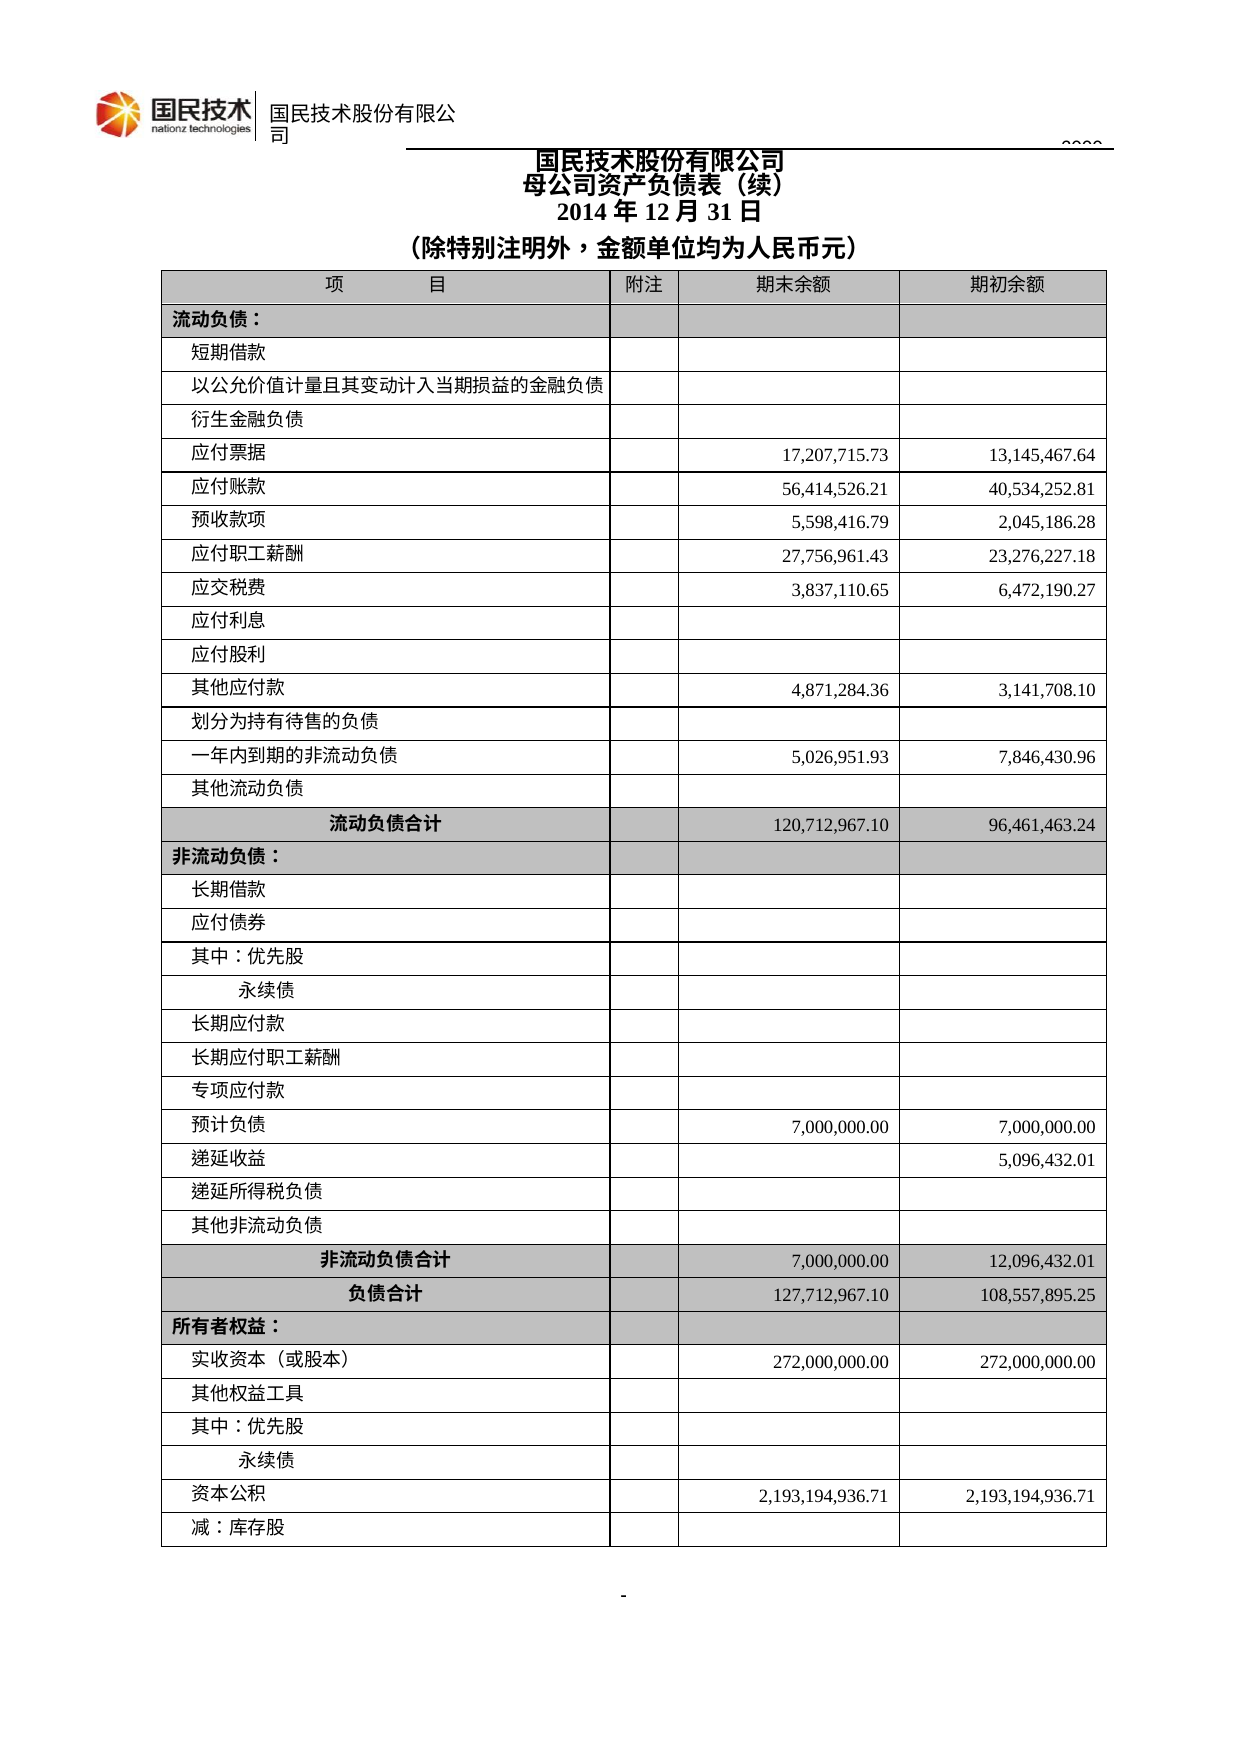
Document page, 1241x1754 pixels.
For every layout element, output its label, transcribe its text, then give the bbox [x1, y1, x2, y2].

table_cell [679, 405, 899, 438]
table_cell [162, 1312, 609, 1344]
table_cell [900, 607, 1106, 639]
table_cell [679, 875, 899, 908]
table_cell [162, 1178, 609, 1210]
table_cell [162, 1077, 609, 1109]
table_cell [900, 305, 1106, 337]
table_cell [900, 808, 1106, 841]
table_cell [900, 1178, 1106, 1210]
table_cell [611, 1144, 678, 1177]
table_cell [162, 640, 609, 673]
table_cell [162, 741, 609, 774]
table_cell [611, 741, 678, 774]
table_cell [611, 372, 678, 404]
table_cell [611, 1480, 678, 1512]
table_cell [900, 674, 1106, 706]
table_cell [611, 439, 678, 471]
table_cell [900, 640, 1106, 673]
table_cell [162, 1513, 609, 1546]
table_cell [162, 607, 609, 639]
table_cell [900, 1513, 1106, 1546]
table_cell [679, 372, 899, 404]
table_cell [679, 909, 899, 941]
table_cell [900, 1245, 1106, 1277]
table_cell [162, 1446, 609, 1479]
picture [83, 90, 264, 138]
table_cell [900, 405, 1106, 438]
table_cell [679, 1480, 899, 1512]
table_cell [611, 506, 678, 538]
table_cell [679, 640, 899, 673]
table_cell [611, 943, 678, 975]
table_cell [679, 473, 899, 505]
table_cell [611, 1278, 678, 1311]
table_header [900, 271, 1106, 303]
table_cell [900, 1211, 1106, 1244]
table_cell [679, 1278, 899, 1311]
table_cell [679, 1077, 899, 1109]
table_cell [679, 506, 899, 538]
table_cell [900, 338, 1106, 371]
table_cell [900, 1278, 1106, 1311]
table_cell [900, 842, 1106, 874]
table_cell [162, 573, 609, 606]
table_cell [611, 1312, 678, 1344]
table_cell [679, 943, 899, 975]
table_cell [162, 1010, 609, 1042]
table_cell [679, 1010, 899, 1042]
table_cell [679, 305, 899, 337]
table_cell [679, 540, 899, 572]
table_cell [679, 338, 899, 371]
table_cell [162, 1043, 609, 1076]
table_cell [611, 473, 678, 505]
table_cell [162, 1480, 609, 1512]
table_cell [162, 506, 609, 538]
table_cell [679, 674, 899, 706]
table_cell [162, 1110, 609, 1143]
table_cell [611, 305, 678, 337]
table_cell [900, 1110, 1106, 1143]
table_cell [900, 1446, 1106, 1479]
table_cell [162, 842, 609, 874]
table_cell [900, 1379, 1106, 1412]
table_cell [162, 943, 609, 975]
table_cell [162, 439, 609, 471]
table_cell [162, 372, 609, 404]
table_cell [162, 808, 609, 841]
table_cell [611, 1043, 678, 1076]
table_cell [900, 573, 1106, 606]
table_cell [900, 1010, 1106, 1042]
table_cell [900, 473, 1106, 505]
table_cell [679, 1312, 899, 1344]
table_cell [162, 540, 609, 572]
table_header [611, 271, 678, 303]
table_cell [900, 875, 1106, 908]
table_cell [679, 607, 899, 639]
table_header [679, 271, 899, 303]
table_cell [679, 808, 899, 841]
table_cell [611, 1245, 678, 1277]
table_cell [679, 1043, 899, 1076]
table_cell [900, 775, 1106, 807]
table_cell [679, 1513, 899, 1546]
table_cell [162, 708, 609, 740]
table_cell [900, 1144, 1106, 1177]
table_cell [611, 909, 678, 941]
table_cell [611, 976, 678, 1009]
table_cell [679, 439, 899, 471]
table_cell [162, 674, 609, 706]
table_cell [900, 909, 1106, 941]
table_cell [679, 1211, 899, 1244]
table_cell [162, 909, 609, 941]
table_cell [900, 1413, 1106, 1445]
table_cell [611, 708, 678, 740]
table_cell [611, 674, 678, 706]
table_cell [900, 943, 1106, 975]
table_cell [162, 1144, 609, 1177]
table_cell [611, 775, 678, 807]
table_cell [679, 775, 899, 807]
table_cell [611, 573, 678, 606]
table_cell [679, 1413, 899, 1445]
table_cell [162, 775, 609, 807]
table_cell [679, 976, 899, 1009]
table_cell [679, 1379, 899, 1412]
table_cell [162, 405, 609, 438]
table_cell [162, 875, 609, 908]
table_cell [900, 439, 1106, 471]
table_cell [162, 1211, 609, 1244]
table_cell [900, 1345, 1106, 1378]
subtitle 国民技术股份有限公司 母公司资产负债表（续） 2014 年 12 月 31 日 [522, 150, 798, 227]
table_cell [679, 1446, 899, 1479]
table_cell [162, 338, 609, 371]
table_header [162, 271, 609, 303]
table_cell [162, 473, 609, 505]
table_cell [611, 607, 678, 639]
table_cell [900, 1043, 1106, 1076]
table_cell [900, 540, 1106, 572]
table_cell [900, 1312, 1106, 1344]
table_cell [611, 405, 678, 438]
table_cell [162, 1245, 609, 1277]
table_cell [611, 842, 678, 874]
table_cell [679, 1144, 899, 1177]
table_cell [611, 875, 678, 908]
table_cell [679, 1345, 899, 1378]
text （除特别注明外，金额单位均为人民币元） [397, 227, 1119, 266]
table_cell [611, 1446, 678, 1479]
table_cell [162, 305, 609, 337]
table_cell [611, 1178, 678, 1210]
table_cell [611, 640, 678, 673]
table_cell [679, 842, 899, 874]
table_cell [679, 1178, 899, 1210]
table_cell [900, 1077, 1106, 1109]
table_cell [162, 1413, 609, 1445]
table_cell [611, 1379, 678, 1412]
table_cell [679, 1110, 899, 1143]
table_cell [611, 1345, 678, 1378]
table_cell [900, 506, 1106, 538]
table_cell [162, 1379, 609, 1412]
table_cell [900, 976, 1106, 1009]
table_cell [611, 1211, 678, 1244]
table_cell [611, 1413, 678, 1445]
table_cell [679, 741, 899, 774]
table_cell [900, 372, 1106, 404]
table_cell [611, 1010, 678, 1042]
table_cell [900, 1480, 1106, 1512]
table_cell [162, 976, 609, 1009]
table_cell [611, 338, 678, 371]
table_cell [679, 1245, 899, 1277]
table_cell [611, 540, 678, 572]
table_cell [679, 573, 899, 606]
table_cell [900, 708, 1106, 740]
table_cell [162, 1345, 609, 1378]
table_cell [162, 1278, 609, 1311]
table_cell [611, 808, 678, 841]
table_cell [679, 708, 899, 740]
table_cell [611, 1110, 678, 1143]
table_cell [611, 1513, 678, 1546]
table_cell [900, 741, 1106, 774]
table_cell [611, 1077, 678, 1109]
